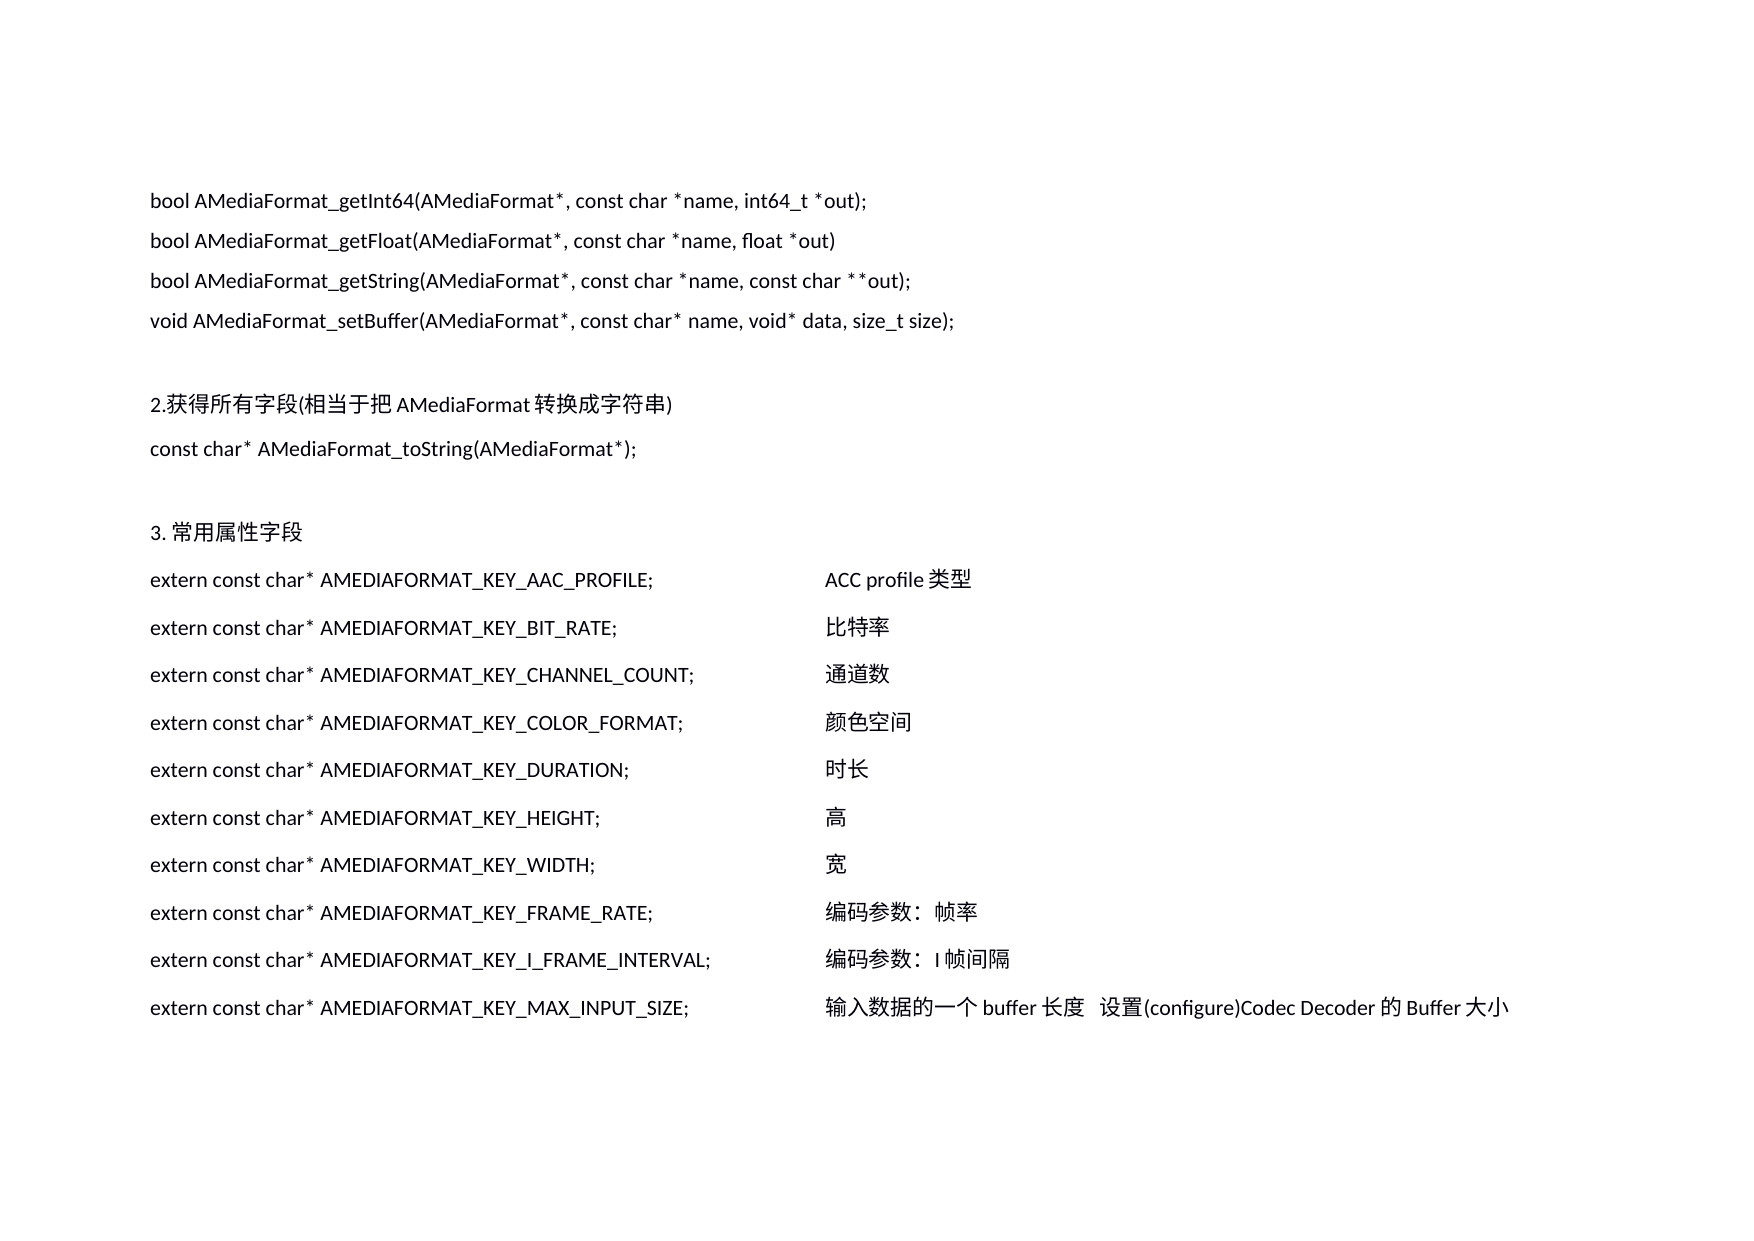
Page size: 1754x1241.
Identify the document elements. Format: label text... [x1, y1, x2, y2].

text bool AMediaFormat_getInt64(AMediaFormat*, const char *name, int64_t *out); [150, 187, 1604, 214]
text void AMediaFormat_setBuffer(AMediaFormat*, const char* name, void* data, size_t size); [150, 307, 1604, 334]
text 2.获得所有字段(相当于把AMediaFormat转换成字符串) [150, 387, 1604, 419]
text bool AMediaFormat_getString(AMediaFormat*, const char *name, const char **out); [150, 267, 1604, 294]
text bool AMediaFormat_getFloat(AMediaFormat*, const char *name, float *out) [150, 227, 1604, 254]
text extern const char* AMEDIAFORMAT_KEY_COLOR_FORMAT; 颜色空间 [150, 705, 1604, 737]
text extern const char* AMEDIAFORMAT_KEY_AAC_PROFILE; ACC profile类型 [150, 562, 1604, 594]
text extern const char* AMEDIAFORMAT_KEY_BIT_RATE; 比特率 [150, 610, 1604, 642]
text const char* AMediaFormat_toString(AMediaFormat*); [150, 435, 1604, 462]
text extern const char* AMEDIAFORMAT_KEY_MAX_INPUT_SIZE; 输入数据的一个buffer长度 设置(configure)Codec Decoder的Buffer大小 [150, 990, 1604, 1022]
text 3. 常用属性字段 [150, 515, 1604, 547]
text extern const char* AMEDIAFORMAT_KEY_I_FRAME_INTERVAL; 编码参数：I帧间隔 [150, 942, 1604, 974]
text extern const char* AMEDIAFORMAT_KEY_WIDTH; 宽 [150, 847, 1604, 879]
text extern const char* AMEDIAFORMAT_KEY_HEIGHT; 高 [150, 800, 1604, 832]
text extern const char* AMEDIAFORMAT_KEY_DURATION; 时长 [150, 752, 1604, 784]
text extern const char* AMEDIAFORMAT_KEY_FRAME_RATE; 编码参数：帧率 [150, 895, 1604, 927]
text extern const char* AMEDIAFORMAT_KEY_CHANNEL_COUNT; 通道数 [150, 657, 1604, 689]
